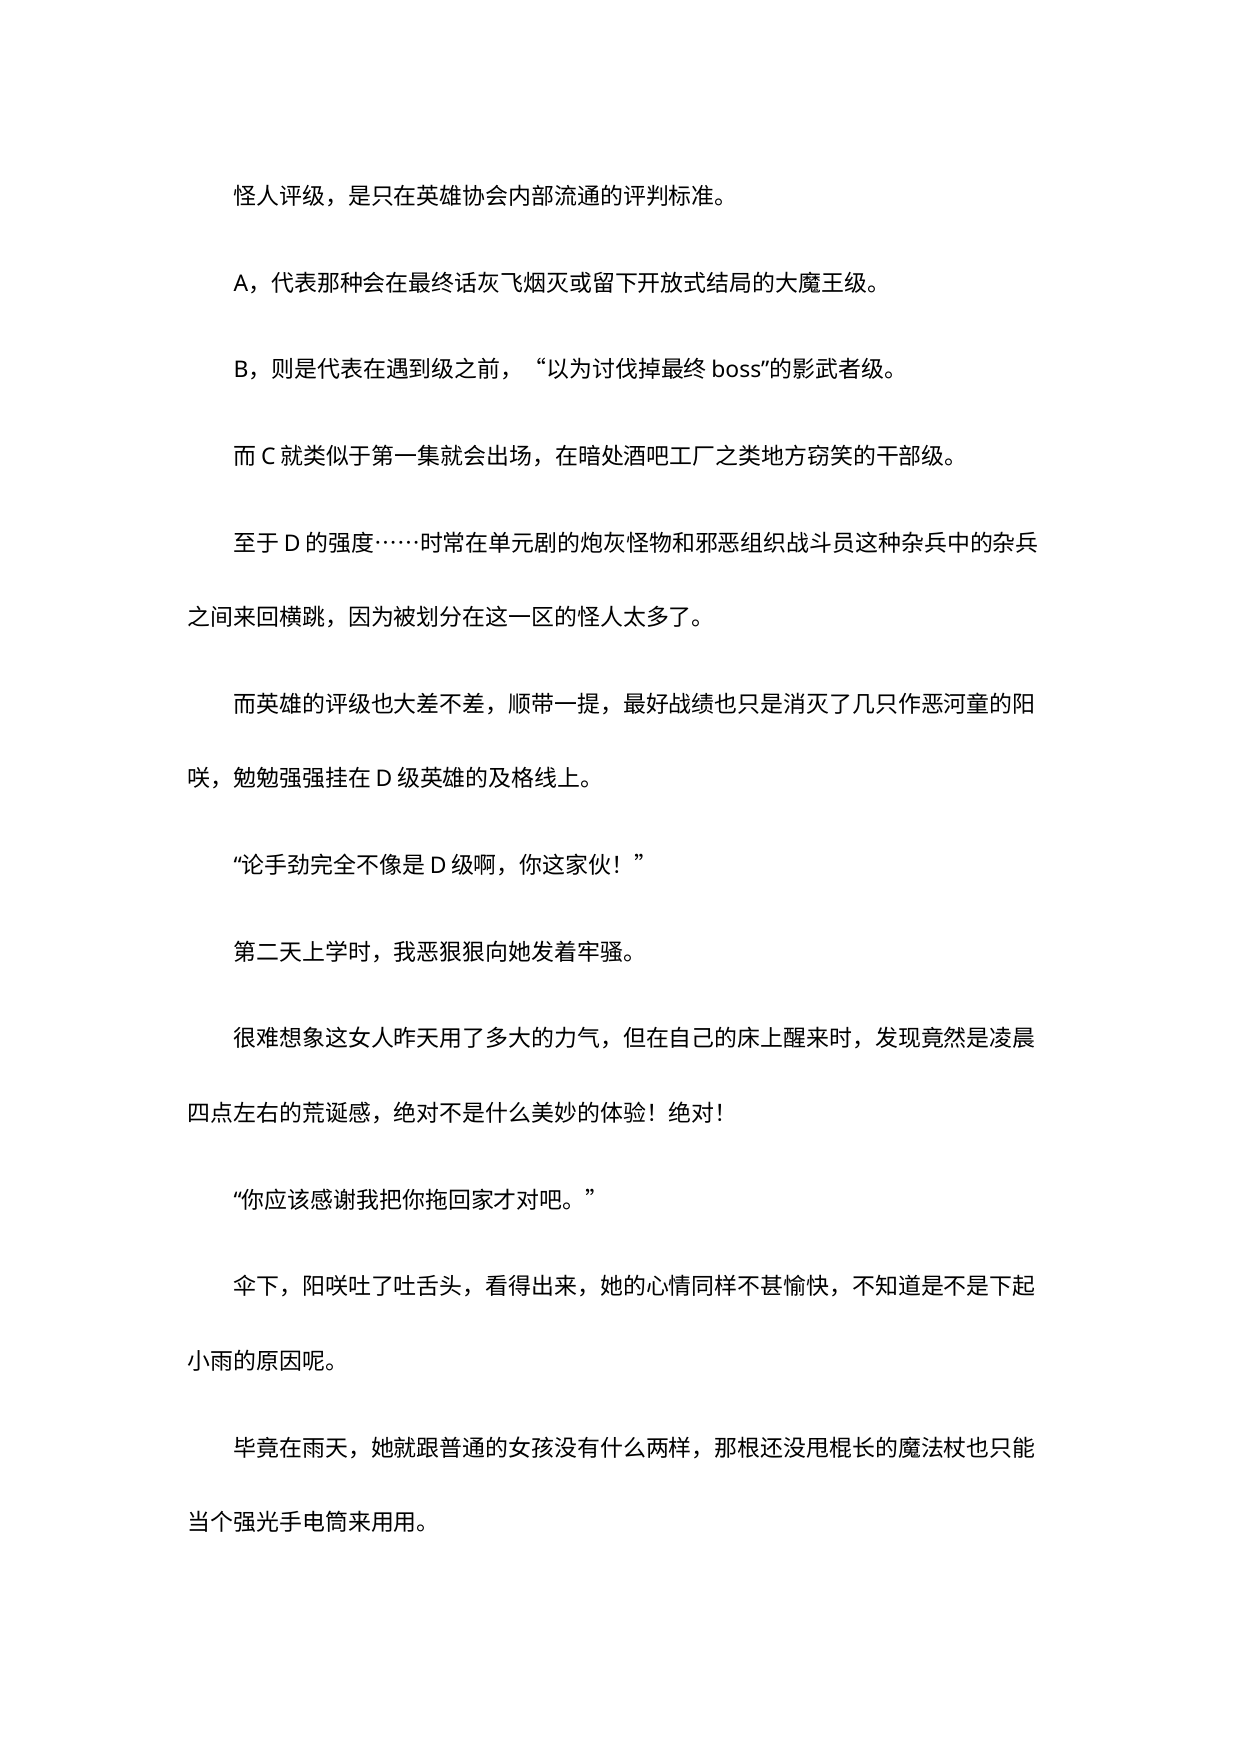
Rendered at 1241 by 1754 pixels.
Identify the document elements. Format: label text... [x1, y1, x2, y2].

text “论手劲完全不像是D级啊，你这家伙！” [187, 831, 1053, 896]
text 而C就类似于第一集就会出场，在暗处酒吧工厂之类地方窃笑的干部级。 [187, 422, 1053, 487]
text “你应该感谢我把你拖回家才对吧。” [187, 1166, 1053, 1231]
text 至于D的强度……时常在单元剧的炮灰怪物和邪恶组织战斗员这种杂兵中的杂兵之间来回横跳，因为被划分在这一区的怪人太多了。 [187, 508, 1053, 648]
text 很难想象这女人昨天用了多大的力气，但在自己的床上醒来时，发现竟然是凌晨四点左右的荒诞感，绝对不是什么美妙的体验！绝对！ [187, 1004, 1053, 1144]
text 而英雄的评级也大差不差，顺带一提，最好战绩也只是消灭了几只作恶河童的阳咲，勉勉强强挂在D级英雄的及格线上。 [187, 670, 1053, 809]
text 毕竟在雨天，她就跟普通的女孩没有什么两样，那根还没甩棍长的魔法杖也只能当个强光手电筒来用用。 [187, 1413, 1053, 1553]
text 伞下，阳咲吐了吐舌头，看得出来，她的心情同样不甚愉快，不知道是不是下起小雨的原因呢。 [187, 1252, 1053, 1392]
text 第二天上学时，我恶狠狠向她发着牢骚。 [187, 918, 1053, 983]
text 怪人评级，是只在英雄协会内部流通的评判标准。 [187, 162, 1053, 227]
text B，则是代表在遇到级之前，“以为讨伐掉最终boss”的影武者级。 [187, 335, 1053, 400]
text A，代表那种会在最终话灰飞烟灭或留下开放式结局的大魔王级。 [187, 248, 1053, 313]
